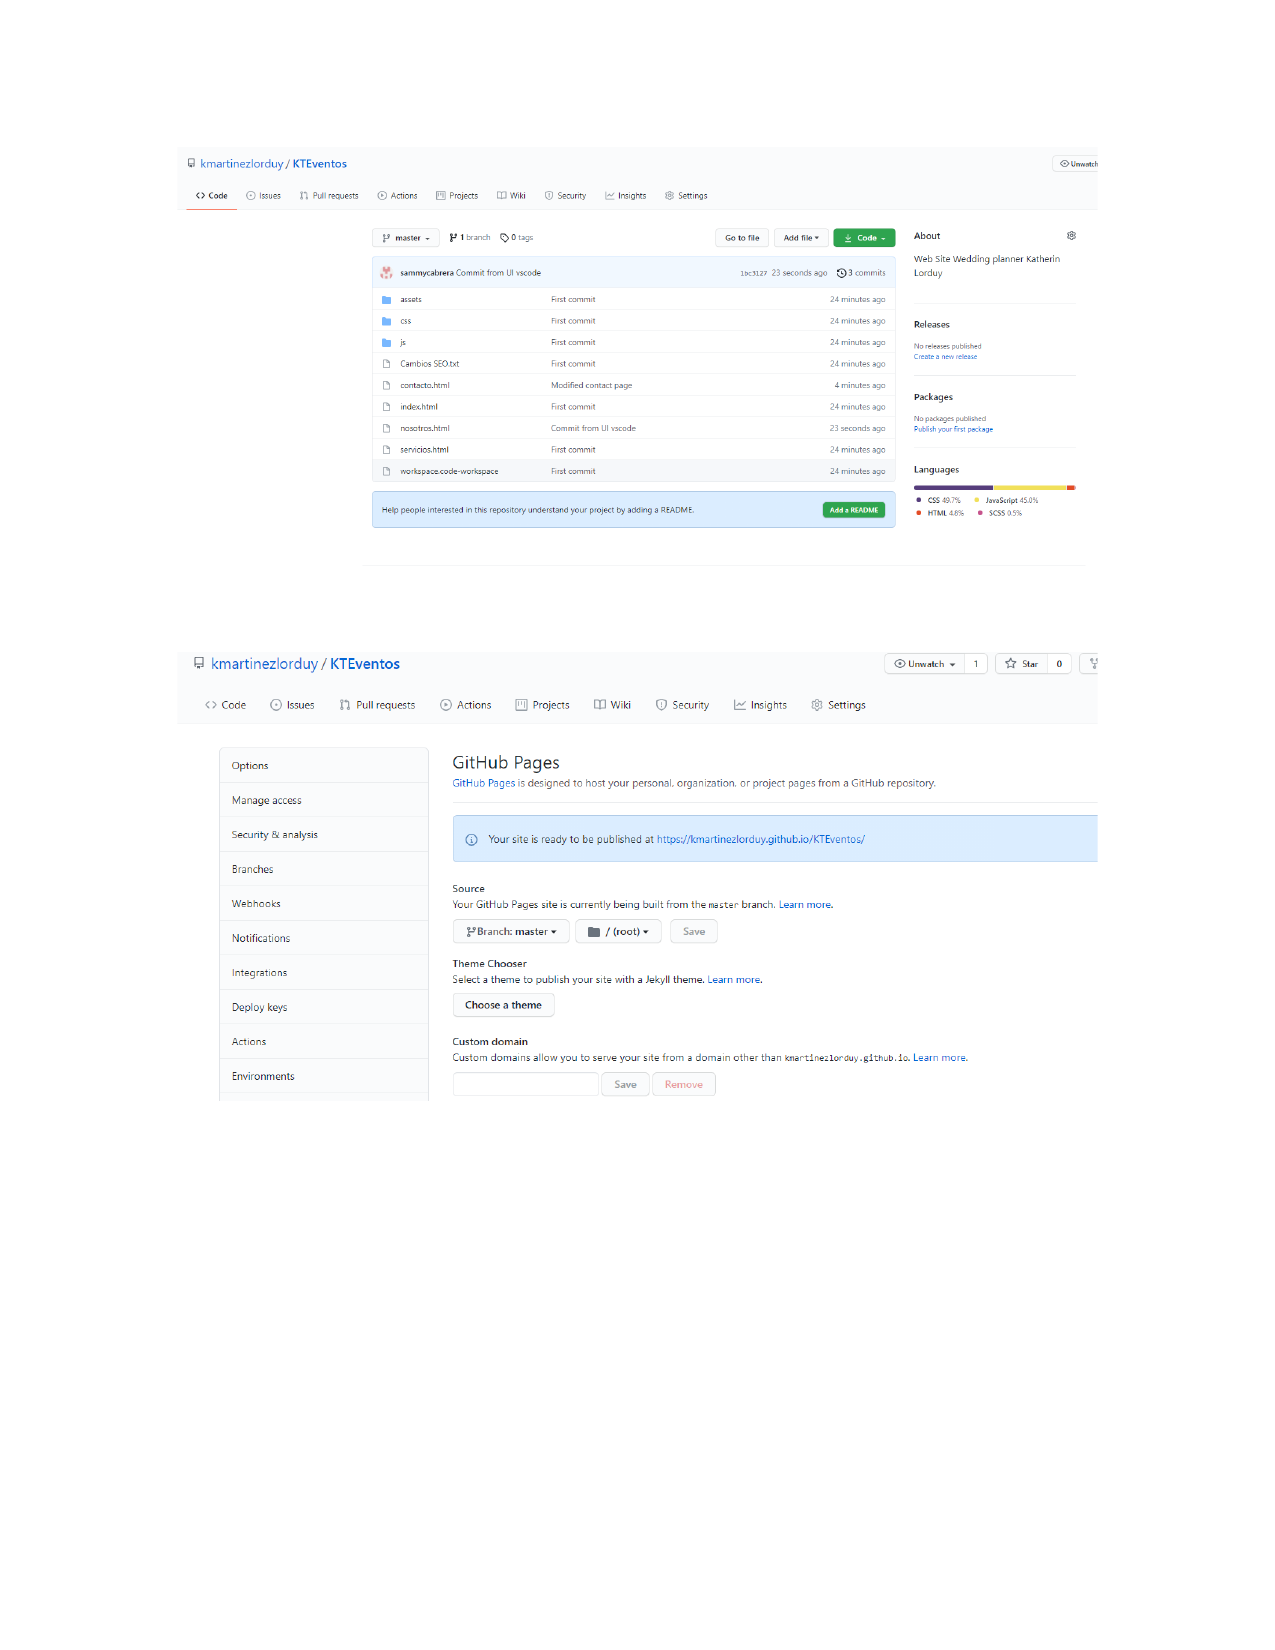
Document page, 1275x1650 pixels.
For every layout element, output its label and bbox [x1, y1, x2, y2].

picture [177, 652, 1098, 1101]
picture [177, 147, 1098, 575]
